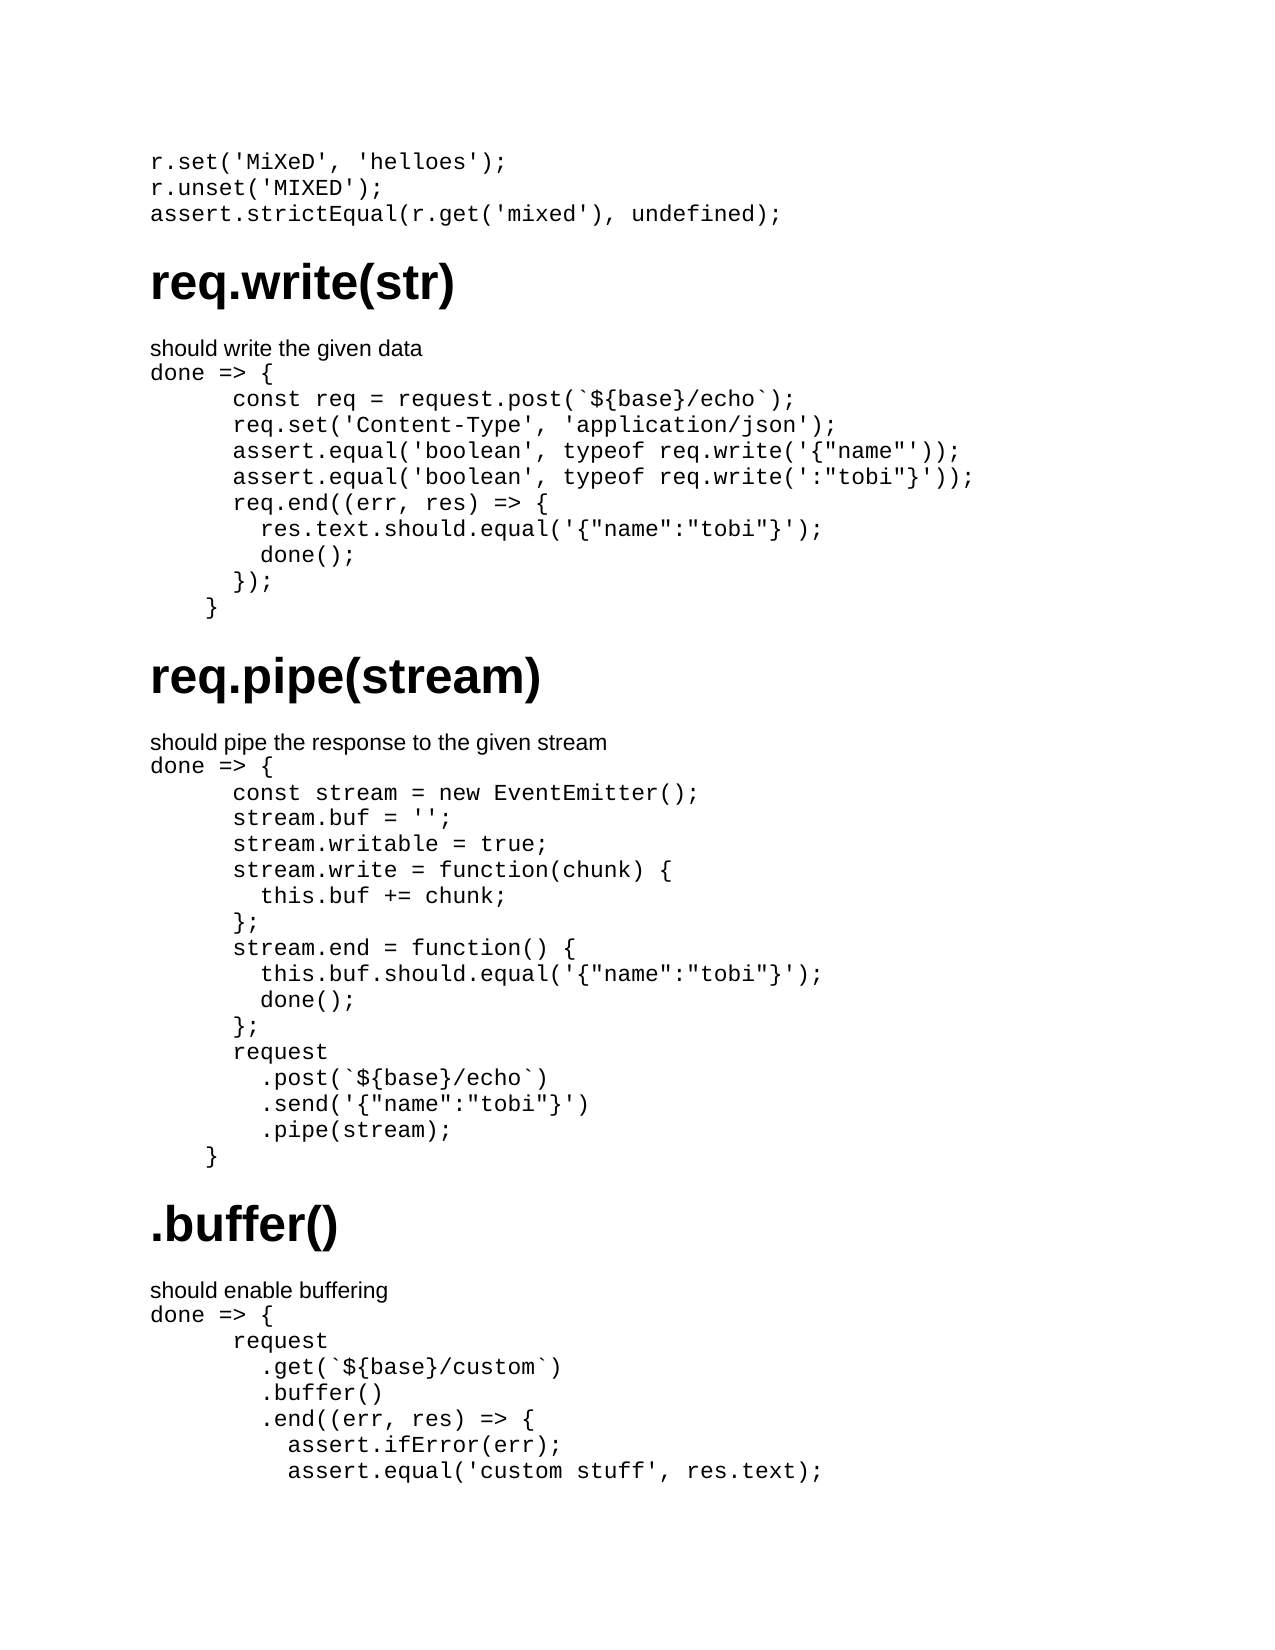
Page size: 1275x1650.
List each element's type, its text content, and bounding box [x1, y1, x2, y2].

subtitle req.write(str) [150, 253, 1125, 310]
text should pipe the response to the given stream [150, 728, 1125, 755]
text should enable buffering [150, 1277, 1125, 1304]
text done => { const stream = new EventEmitter(); stream.buf = ''; stream.writable = true; stream.write = function(chunk) { this.buf += chunk; }; stream.end = function() { this.buf.should.equal('{"name":"tobi"}'); done(); }; request .post(`${base}/echo`) .send('{"name":"tobi"}') .pipe(stream); } [150, 755, 1125, 1170]
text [150, 1304, 1125, 1485]
subtitle .buffer() [150, 1195, 1125, 1252]
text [150, 150, 1125, 228]
text should write the given data [150, 335, 1125, 362]
text done => { const req = request.post(`${base}/echo`); req.set('Content-Type', 'application/json'); assert.equal('boolean', typeof req.write('{"name"')); assert.equal('boolean', typeof req.write(':"tobi"}')); req.end((err, res) => { res.text.should.equal('{"name":"tobi"}'); done(); }); } [150, 362, 1125, 621]
subtitle req.pipe(stream) [150, 646, 1125, 703]
